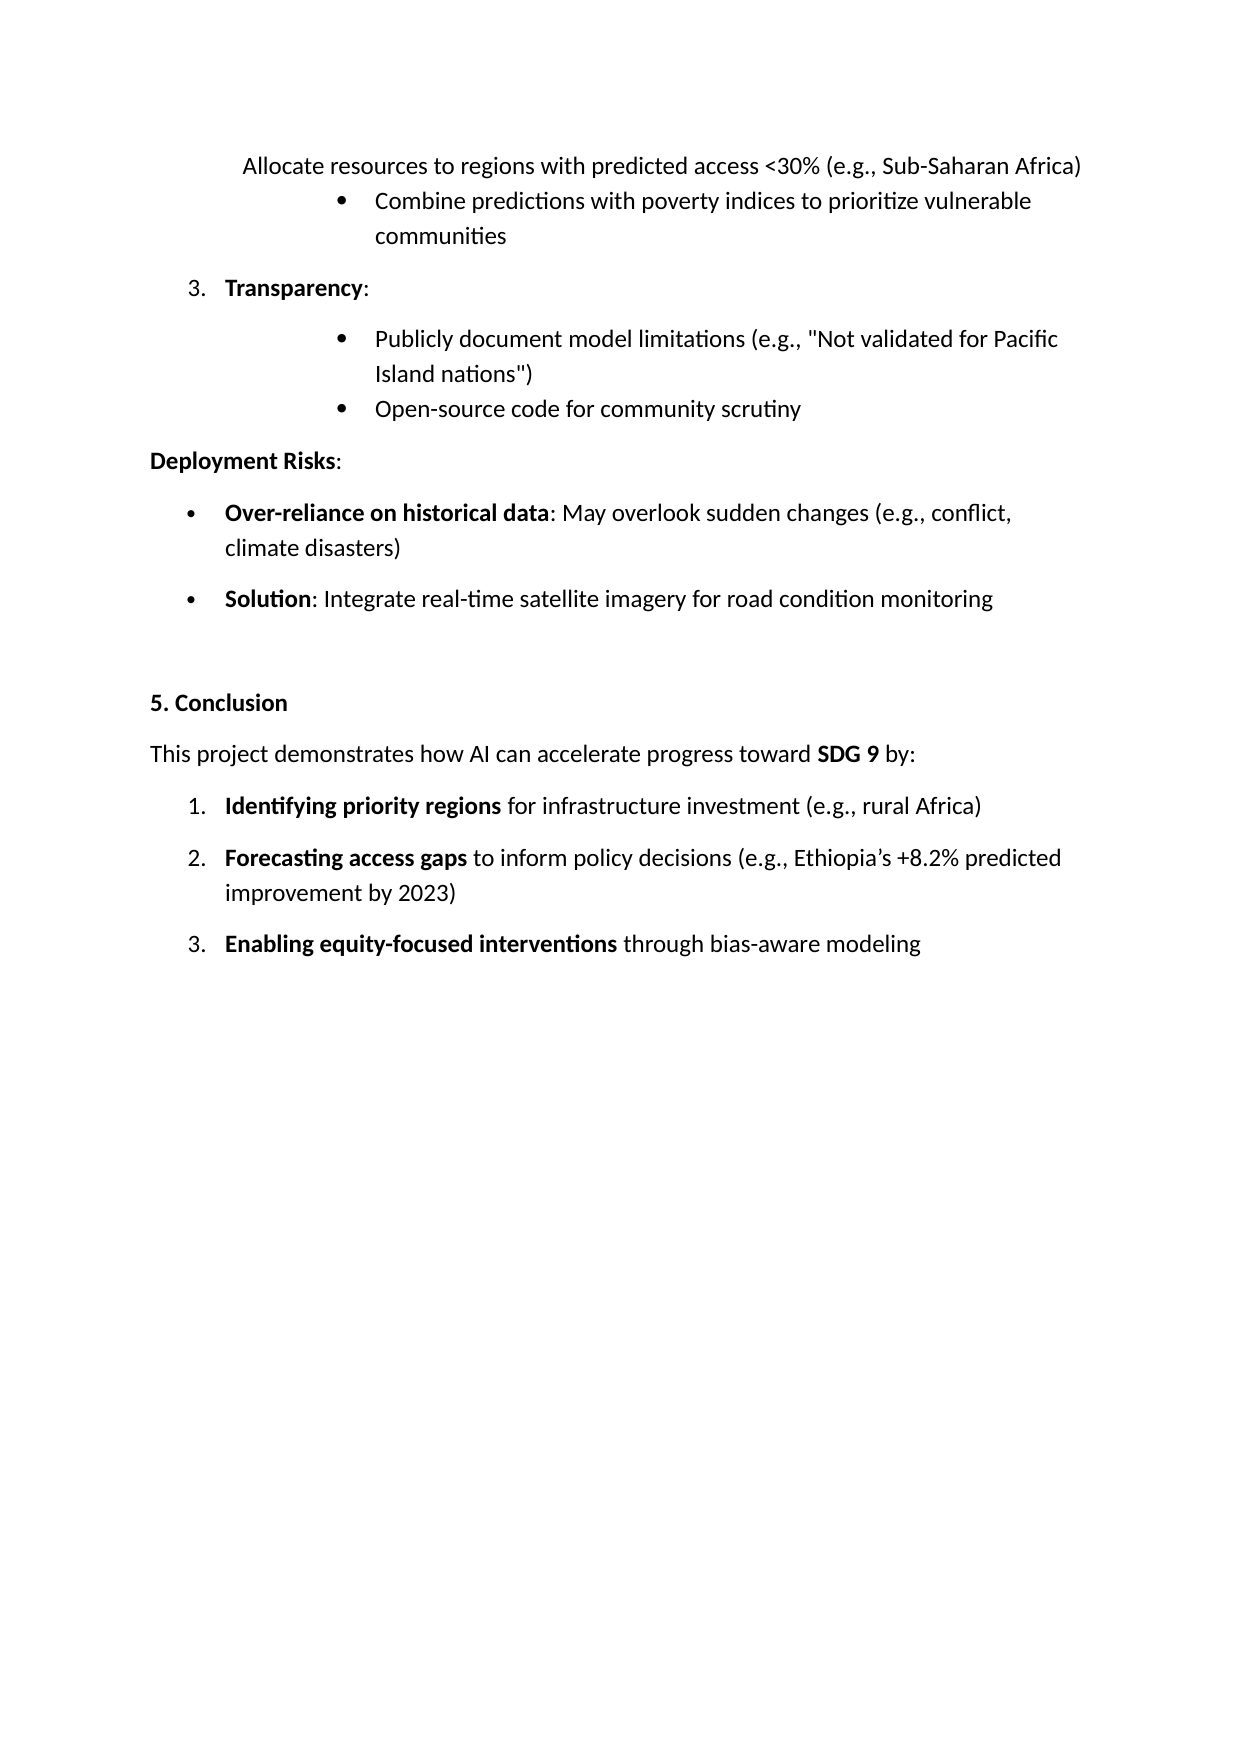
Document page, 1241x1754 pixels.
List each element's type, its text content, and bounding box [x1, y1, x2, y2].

list Forecasting access gaps to inform policy decisions (e.g., Ethiopia’s +8.2% predicted improvement by 2023) [187, 842, 1090, 907]
list Combine predictions with poverty indices to prioritize vulnerable communities [337, 185, 1090, 251]
text 5. Conclusion [150, 687, 1090, 717]
list Identifying priority regions for infrastructure investment (e.g., rural Africa) [187, 790, 1090, 821]
list Over-reliance on historical data: May overlook sudden changes (e.g., conflict, climate disasters) [187, 497, 1090, 562]
text This project demonstrates how AI can accelerate progress toward SDG 9 by: [150, 738, 1090, 769]
list Publicly document model limitations (e.g., "Not validated for Pacific Island nations") [337, 323, 1090, 389]
list Solution: Integrate real-time satellite imagery for road condition monitoring [187, 583, 1090, 614]
list Open-source code for community scrutiny [337, 393, 1090, 424]
list Allocate resources to regions with predicted access <30% (e.g., Sub-Saharan Africa) [231, 150, 1090, 181]
text Deployment Risks: [150, 445, 1090, 476]
list Transparency: [187, 272, 1090, 302]
list Enabling equity-focused interventions through bias-aware modeling [187, 928, 1090, 959]
